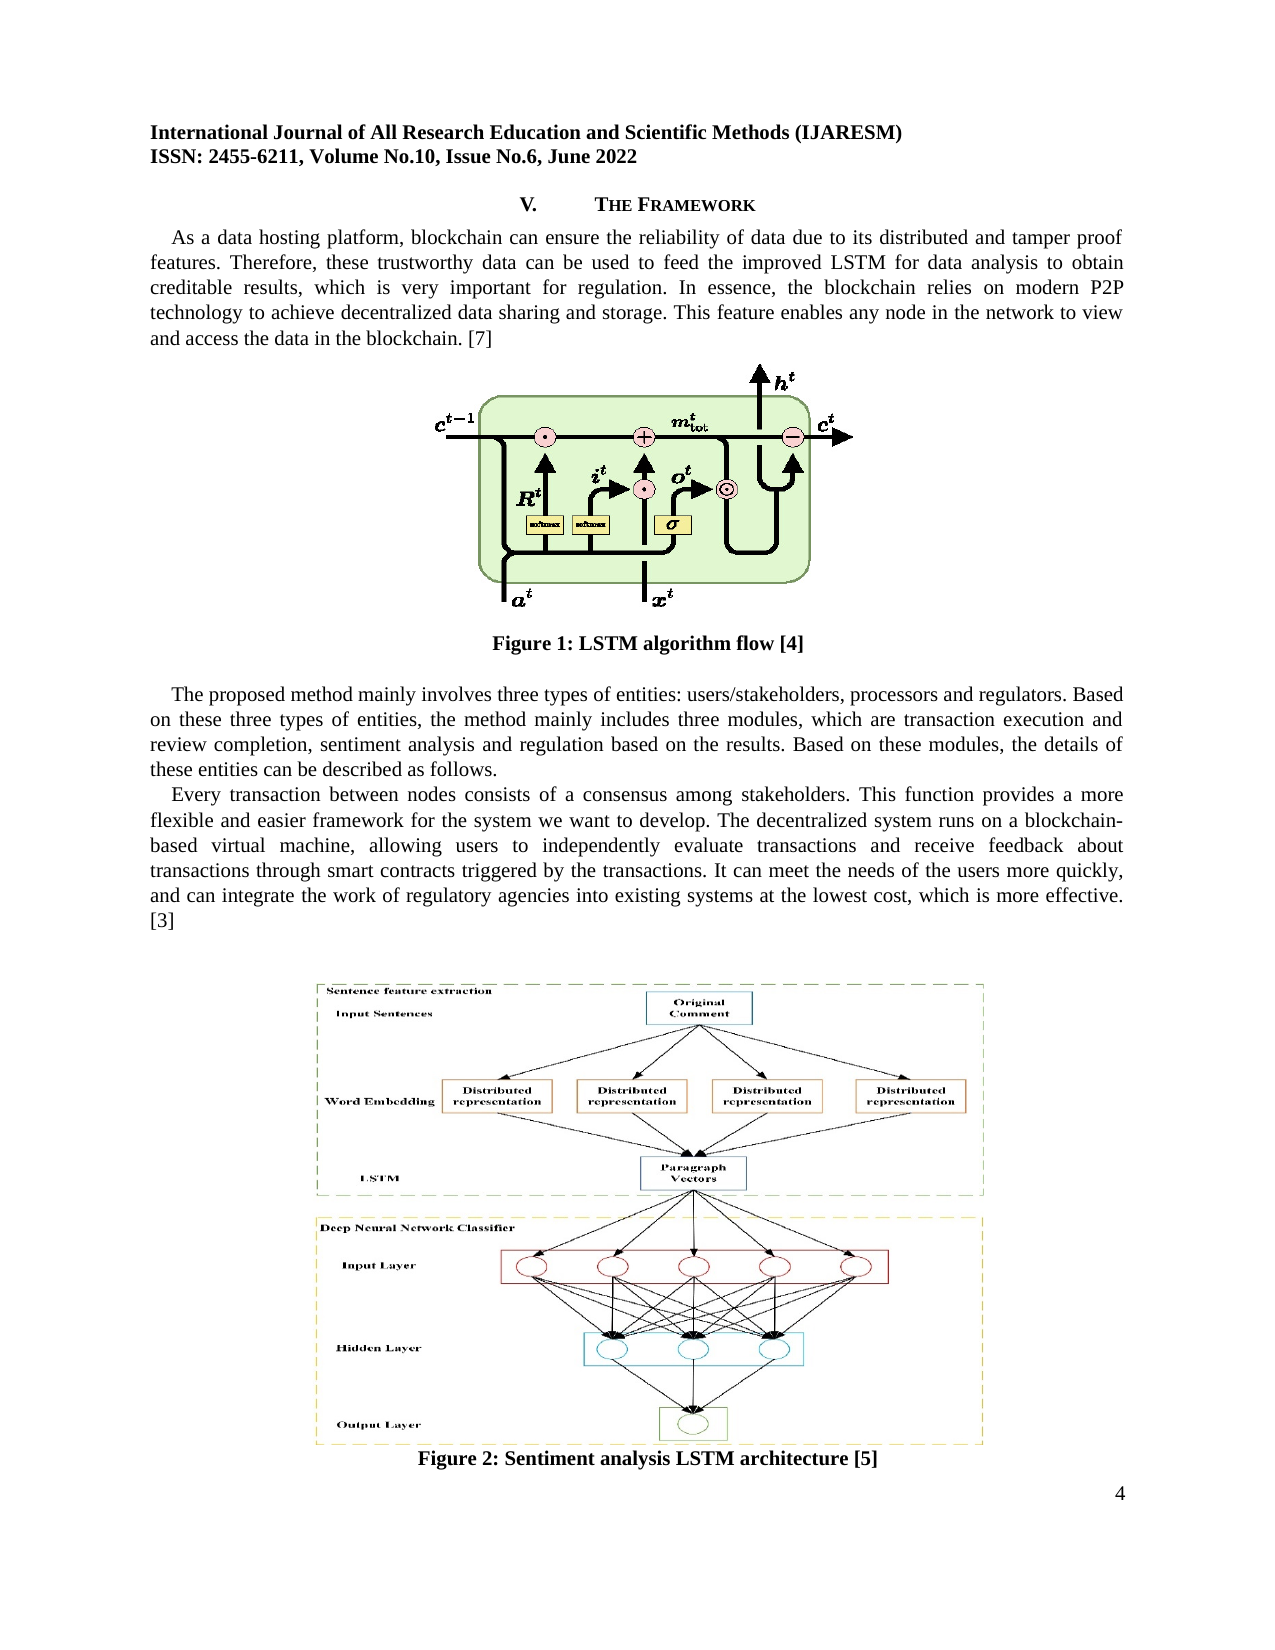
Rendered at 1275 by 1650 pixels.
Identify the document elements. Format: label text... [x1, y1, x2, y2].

picture [421, 350, 875, 630]
subtitle The Framework [150, 192, 1125, 216]
text Every transaction between nodes consists of a consensus among stakeholders. This function provides a more flexible and easier framework for the system we want to develop. The decentralized system runs on a blockchain-based virtual machine, allowing users to independently evaluate transactions and receive feedback about transactions through smart contracts triggered by the transactions. It can meet the needs of the users more quickly, and can integrate the work of regulatory agencies into existing systems at the lowest cost, which is more effective. [3] [150, 782, 1125, 932]
picture [312, 983, 984, 1445]
text Figure 1: LSTM algorithm flow [4] [150, 631, 1125, 655]
text The proposed method mainly involves three types of entities: users/stakeholders, processors and regulators. Based on these three types of entities, the method mainly includes three modules, which are transaction execution and review completion, sentiment analysis and regulation based on the results. Based on these modules, the details of these entities can be described as follows. [150, 681, 1125, 781]
text As a data hosting platform, blockchain can ensure the reliability of data due to its distributed and tamper proof features. Therefore, these trustworthy data can be used to feed the improved LSTM for data analysis to obtain creditable results, which is very important for regulation. In essence, the blockchain relies on modern P2P technology to achieve decentralized data sharing and storage. This feature enables any node in the network to view and access the data in the blockchain. [7] [150, 224, 1125, 349]
text Figure 2: Sentiment analysis LSTM architecture [5] [150, 1446, 1125, 1470]
